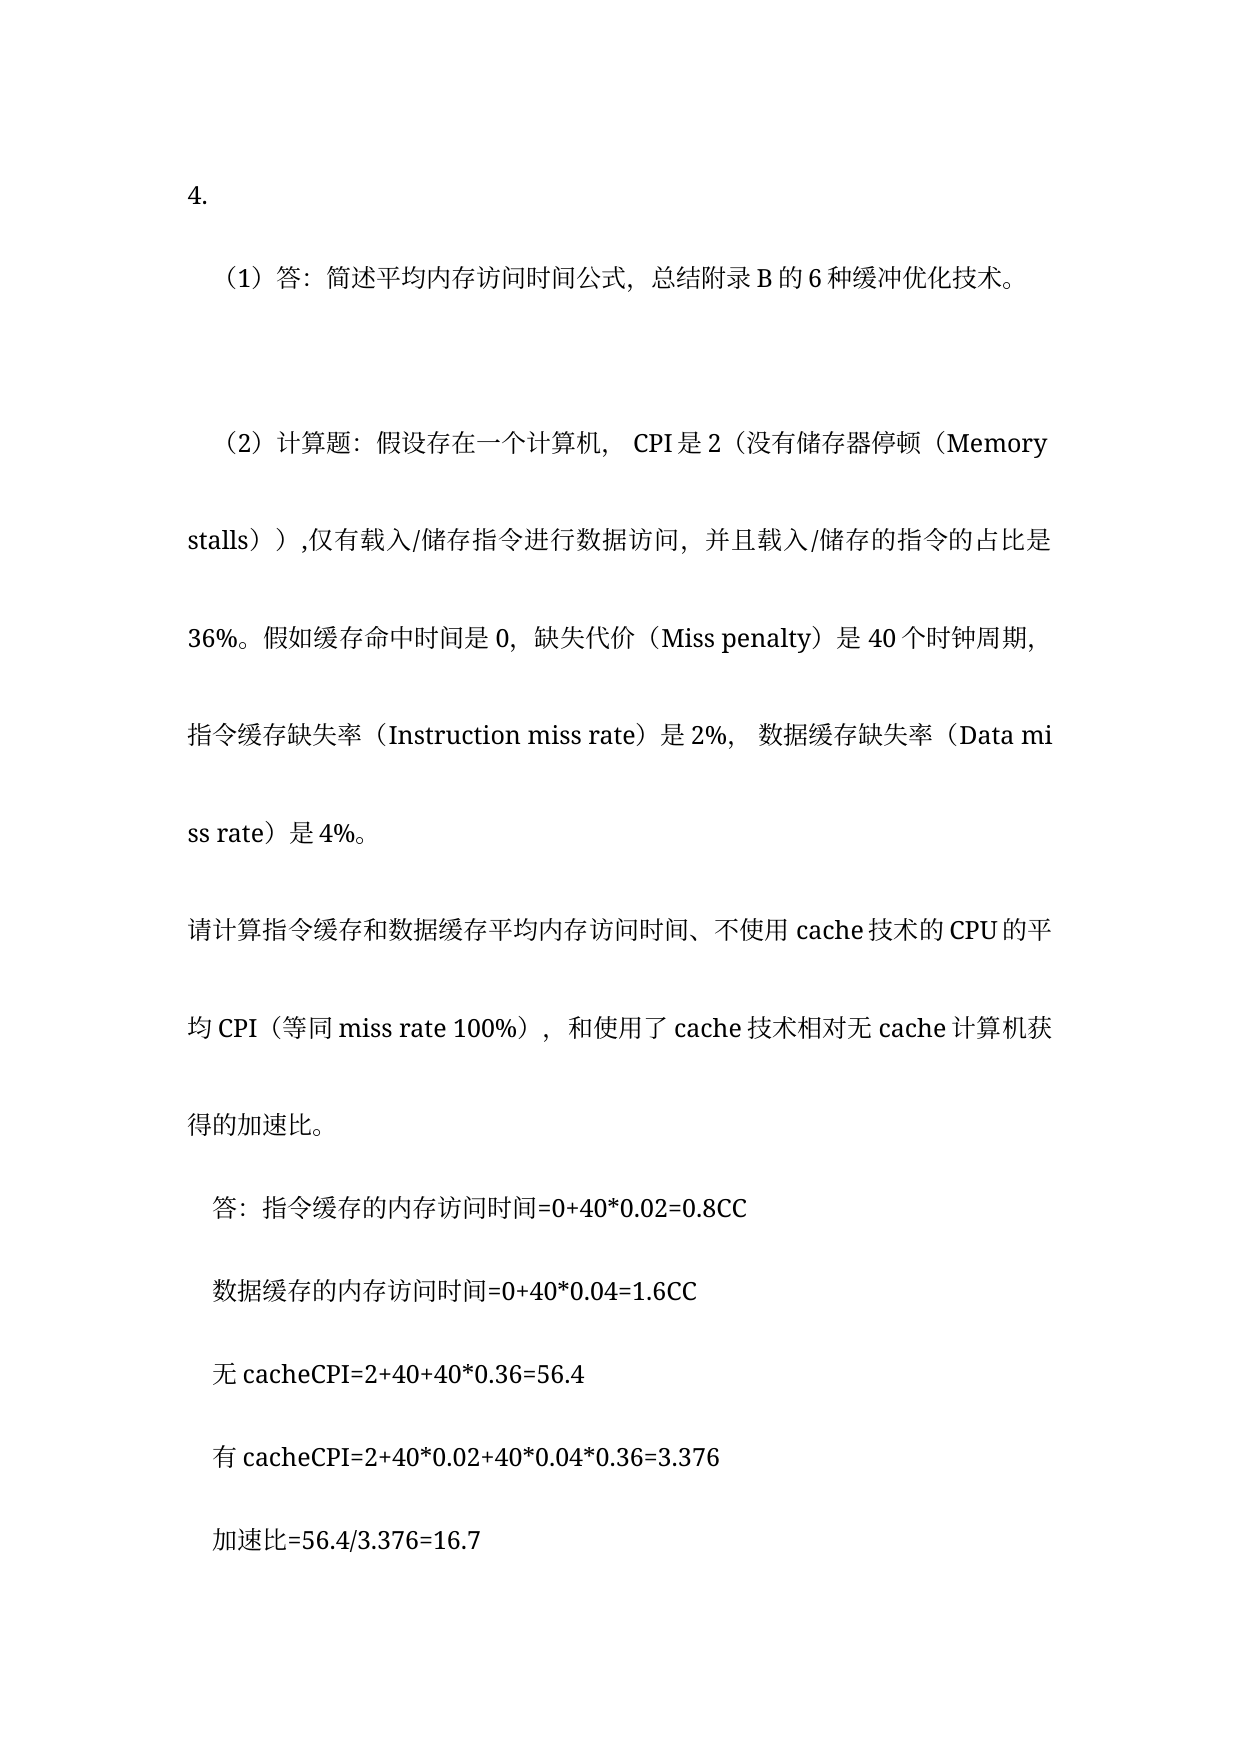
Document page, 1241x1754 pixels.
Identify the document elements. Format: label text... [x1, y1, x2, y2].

text 答：指令缓存的内存访问时间=0+40*0.02=0.8CC [187, 1174, 1053, 1239]
text 无cacheCPI=2+40+40*0.36=56.4 [187, 1340, 1053, 1405]
text 加速比=56.4/3.376=16.7 [187, 1506, 1053, 1571]
text 数据缓存的内存访问时间=0+40*0.04=1.6CC [187, 1257, 1053, 1322]
text 4. [187, 162, 1053, 227]
text 有cacheCPI=2+40*0.02+40*0.04*0.36=3.376 [187, 1423, 1053, 1488]
text （1）答：简述平均内存访问时间公式，总结附录B的6种缓冲优化技术。 [187, 244, 1053, 309]
text （2）计算题：假设存在一个计算机， CPI是2（没有储存器停顿（Memory stalls））,仅有载入/储存指令进行数据访问，并且载入/储存的指令的占比是36%。假如缓存命中时间是0，缺失代价（Miss penalty）是 40个时钟周期，指令缓存缺失率（Instruction miss rate）是2%， 数据缓存缺失率（Data miss rate）是4%。 请计算指令缓存和数据缓存平均内存访问时间、不使用cache技术的CPU的平均CPI（等同miss rate 100%），和使用了cache技术相对无cache计算机获得的加速比。 [187, 409, 1053, 1156]
